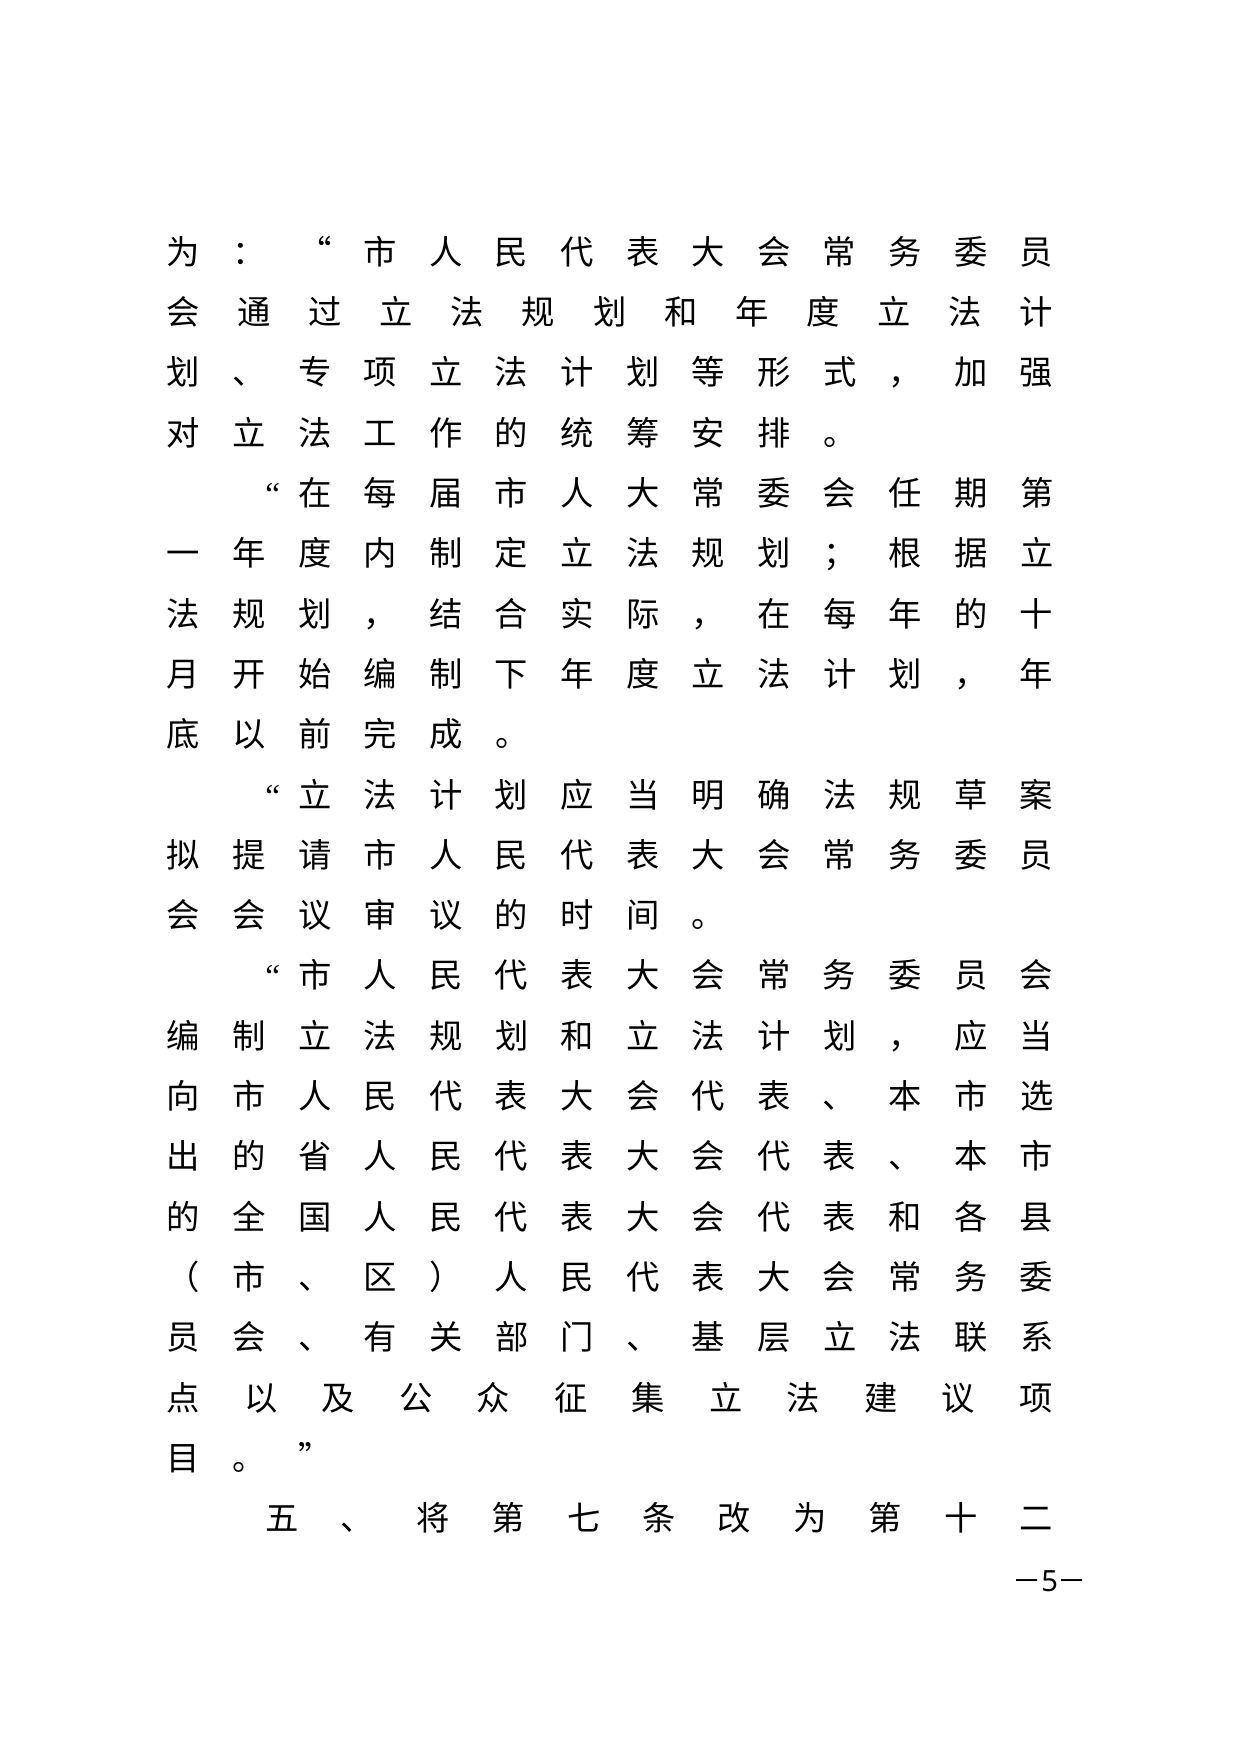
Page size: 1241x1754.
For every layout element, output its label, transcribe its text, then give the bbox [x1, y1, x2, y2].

list “市人民代表大会常务委员会编制立法规划和立法计划，应当向市人民代表大会代表、本市选出的省人民代表大会代表、本市的全国人民代表大会代表和各县（市、区）人民代表大会常务委员会、有关部门、基层立法联系点以及公众征集立法建议项目。” [167, 943, 1085, 1486]
list 五、将第七条改为第十二条，删除第三款，第二款修改为：“提出立法建议项目应当提交立项建议书。立项建议书应当包括建议制定、修改、废止地方性法规的名称、法律依据、需要解决的主要问题和对策等。公民提出的立法建议，可以只写明需要通过立法解决的主要问题和初步建议意见。” [167, 1486, 1085, 1546]
list “立法计划应当明确法规草案拟提请市人民代表大会常务委员会会议审议的时间。 [167, 762, 1085, 943]
list 四、将第五条、第六条合并，改为第十一条，并增加两款，作为第二款、第三款，修改为：“市人民代表大会常务委员会通过立法规划和年度立法计划、专项立法计划等形式，加强对立法工作的统筹安排。 [167, 219, 1085, 461]
list “在每届市人大常委会任期第一年度内制定立法规划；根据立法规划，结合实际，在每年的十月开始编制下年度立法计划，年底以前完成。 [167, 461, 1085, 762]
